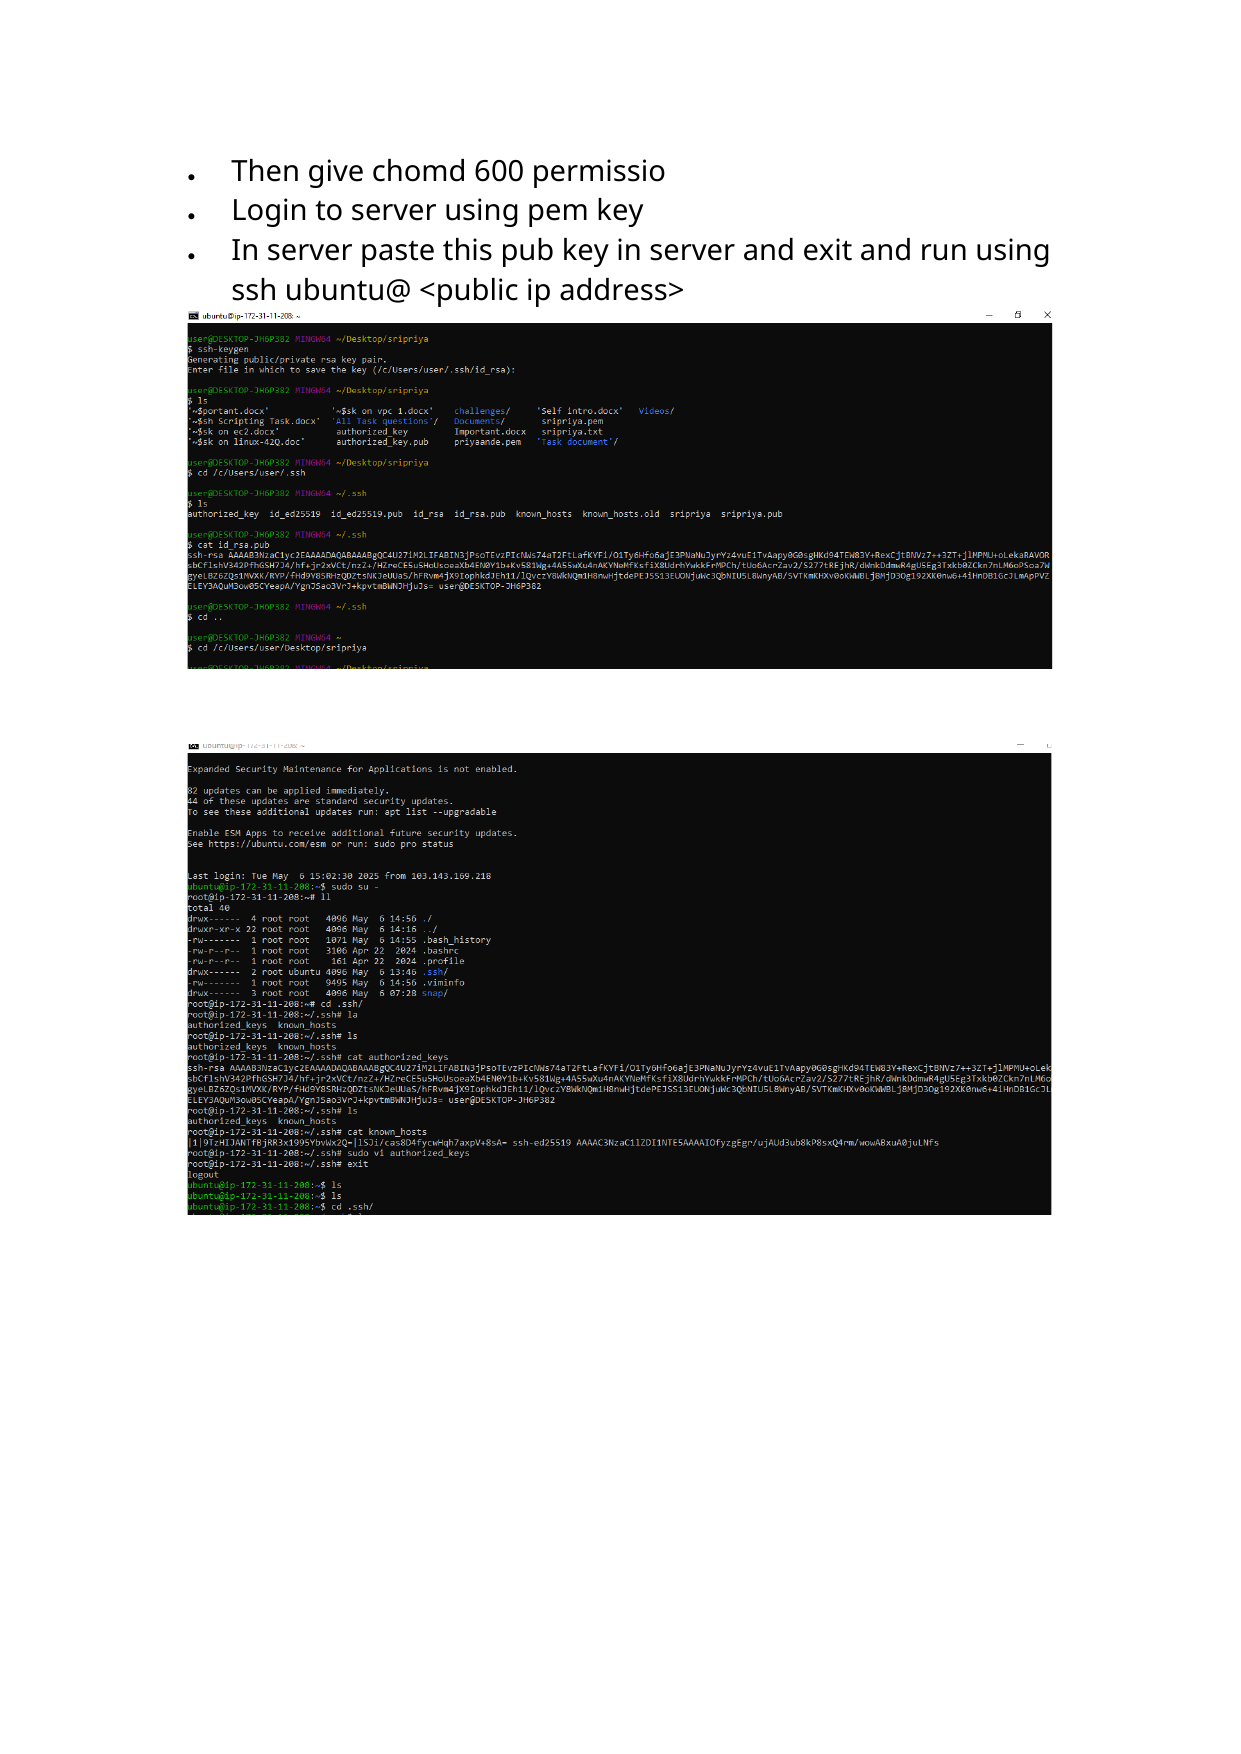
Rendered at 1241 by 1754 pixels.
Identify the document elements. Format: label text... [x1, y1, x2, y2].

picture [187, 308, 1053, 669]
picture [187, 744, 1052, 1215]
list Then give chomd 600 permissio [187, 150, 1053, 190]
list In server paste this pub key in server and exit and run using ssh ubuntu@ <public ip address> [187, 229, 1053, 308]
list Login to server using pem key [187, 190, 1053, 229]
